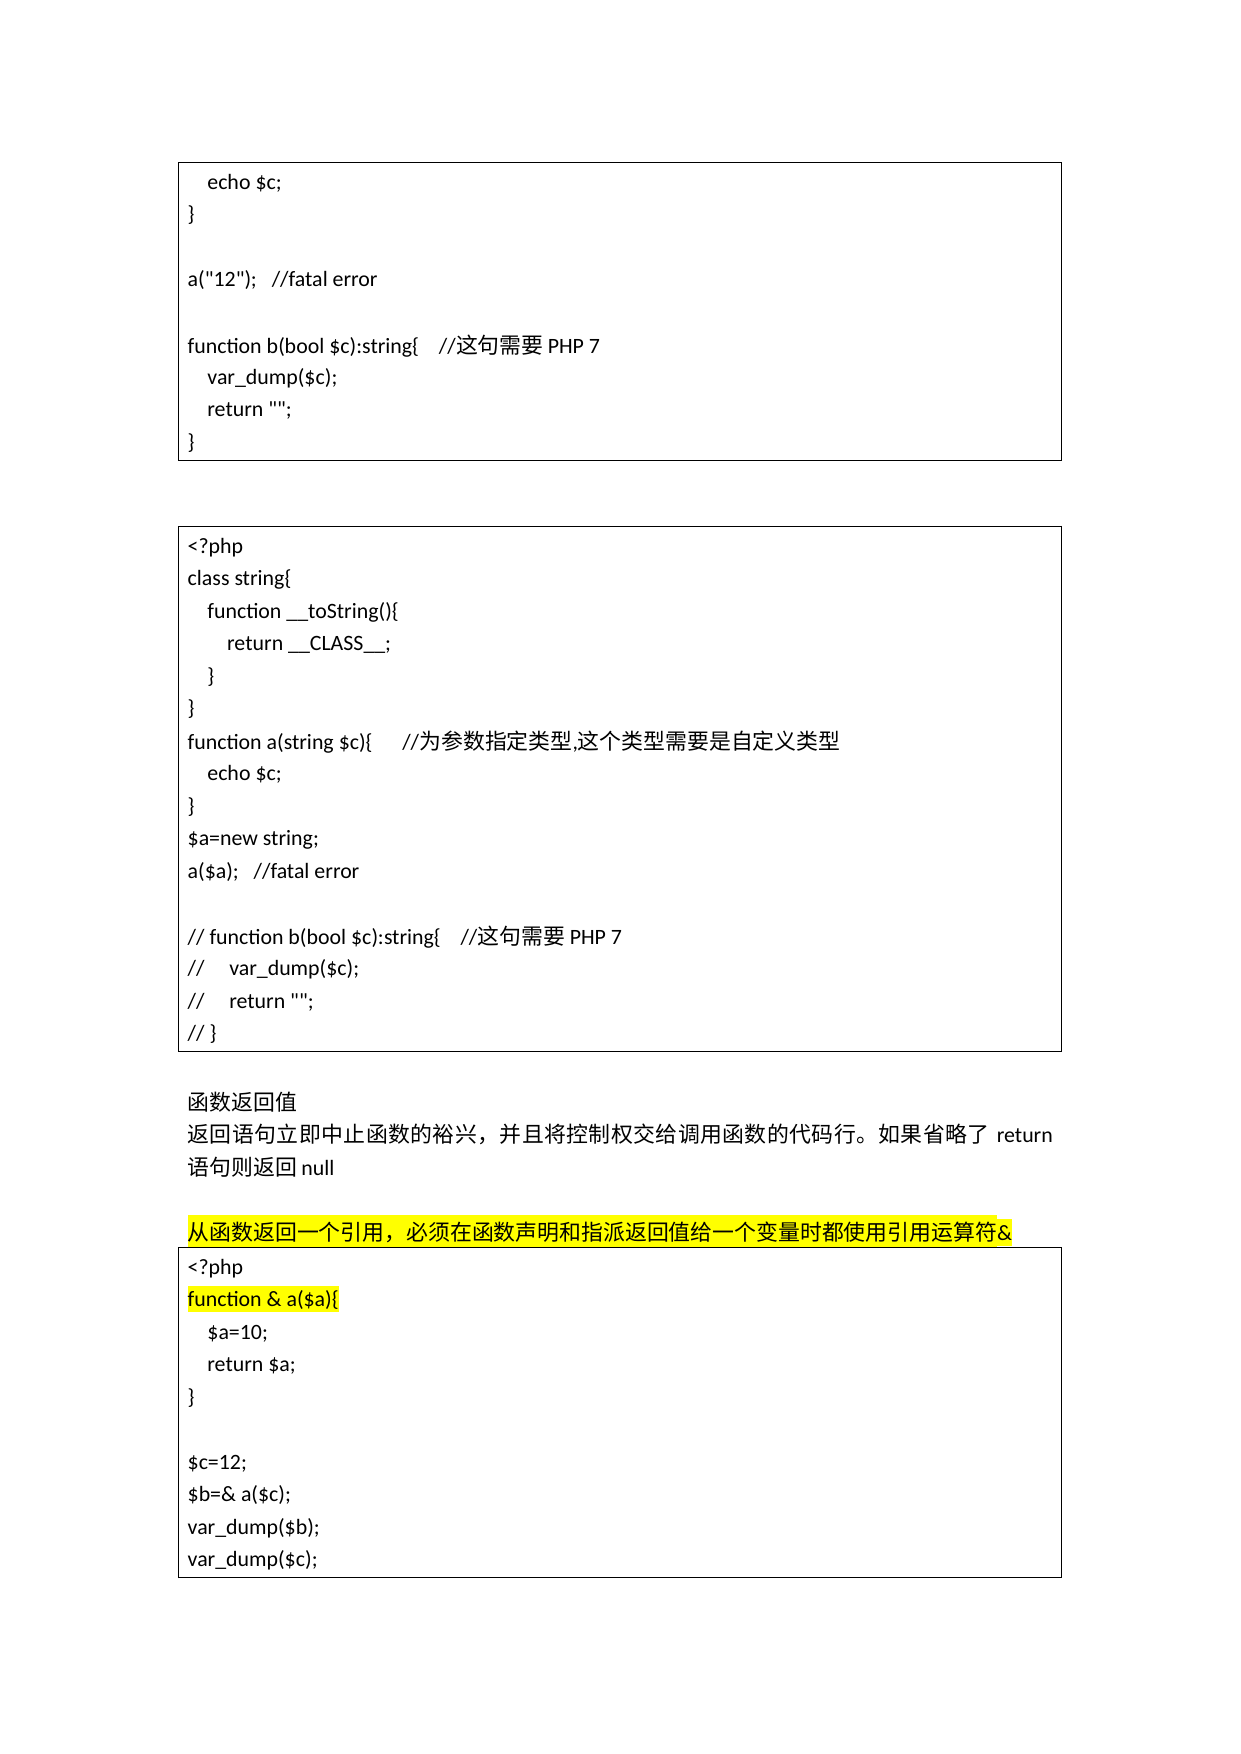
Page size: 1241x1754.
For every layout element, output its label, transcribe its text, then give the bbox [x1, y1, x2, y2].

text $c=12; [187, 1445, 1053, 1478]
text <?php [179, 527, 1061, 561]
text } [179, 422, 1061, 460]
text 返回语句立即中止函数的裕兴，并且将控制权交给调用函数的代码行。如果省略了return语句则返回null [187, 1117, 1053, 1182]
text // } [179, 1013, 1061, 1051]
text } [187, 198, 1053, 230]
text a($a); //fatal error [187, 854, 1053, 886]
text 从函数返回一个引用，必须在函数声明和指派返回值给一个变量时都使用引用运算符& [187, 1214, 1053, 1247]
text return $a; [187, 1348, 1053, 1380]
text function a(string $c){ //为参数指定类型,这个类型需要是自定义类型 [187, 724, 1053, 756]
text echo $c; [187, 756, 1053, 789]
text <?php [179, 1248, 1061, 1283]
text function & a($a){ [187, 1283, 1053, 1315]
text a("12"); //fatal error [187, 263, 1053, 295]
text class string{ [187, 561, 1053, 594]
text // return ""; [187, 984, 1053, 1013]
text // var_dump($c); [187, 951, 1053, 984]
text } [187, 691, 1053, 724]
text } [187, 1380, 1053, 1413]
text } [187, 659, 1053, 691]
text $a=10; [187, 1315, 1053, 1348]
text function b(bool $c):string{ //这句需要PHP 7 [187, 328, 1053, 360]
text return ""; [187, 393, 1053, 422]
text // function b(bool $c):string{ //这句需要PHP 7 [187, 919, 1053, 951]
text var_dump($c); [179, 1539, 1061, 1577]
text return __CLASS__; [187, 626, 1053, 659]
text } [187, 789, 1053, 821]
text echo $c; [179, 163, 1061, 198]
text 函数返回值 [187, 1084, 1053, 1117]
text function __toString(){ [187, 594, 1053, 626]
text var_dump($c); [187, 360, 1053, 393]
text $a=new string; [187, 821, 1053, 854]
text var_dump($b); [187, 1510, 1053, 1539]
text $b=& a($c); [187, 1478, 1053, 1510]
